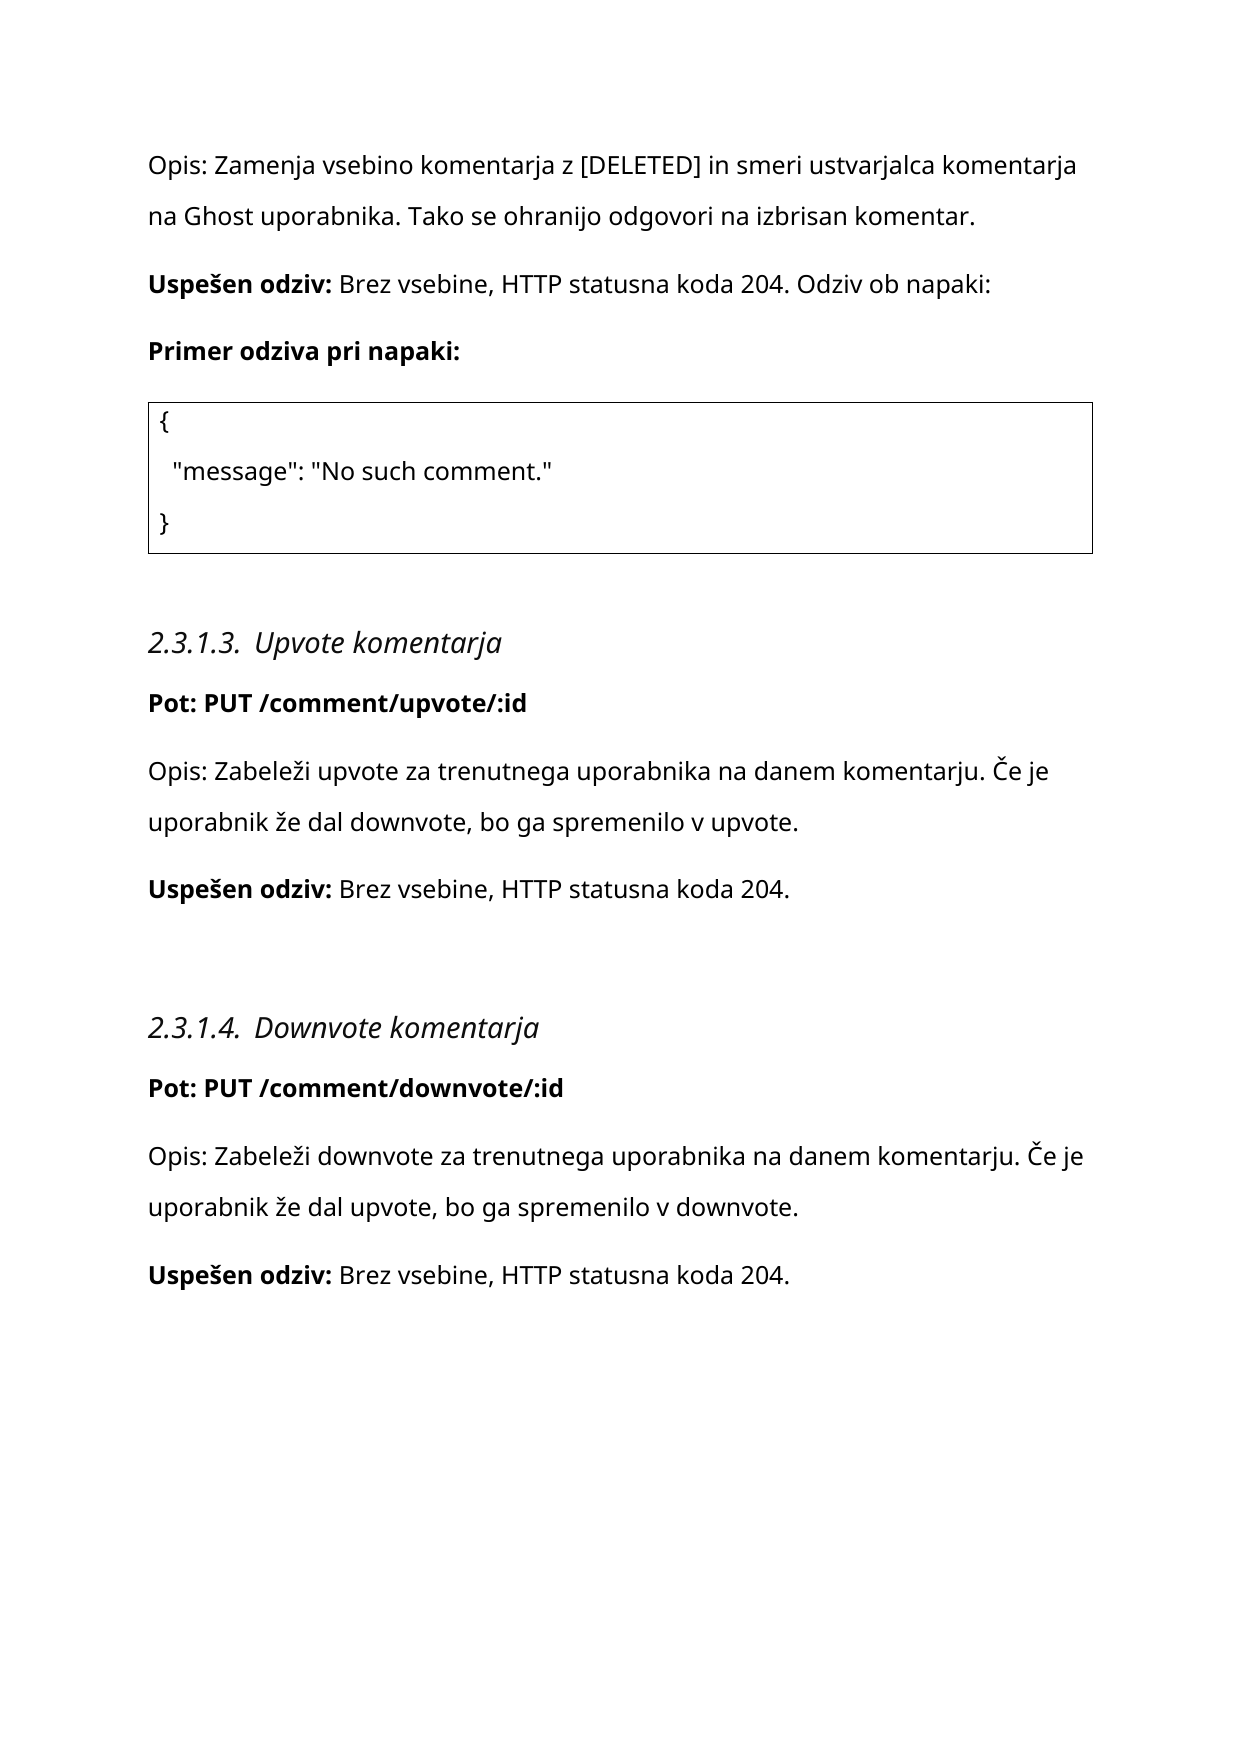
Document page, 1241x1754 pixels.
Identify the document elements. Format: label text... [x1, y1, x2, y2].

text Pot: PUT /comment/downvote/:id [148, 1071, 1093, 1105]
text Uspešen odziv: Brez vsebine, HTTP statusna koda 204. [148, 872, 1093, 906]
text Opis: Zabeleži downvote za trenutnega uporabnika na danem komentarju. Če je uporabnik že dal upvote, bo ga spremenilo v downvote. [148, 1139, 1093, 1224]
subtitle Downvote komentarja [148, 1007, 1093, 1047]
text Pot: PUT /comment/upvote/:id [148, 686, 1093, 720]
text Opis: Zabeleži upvote za trenutnega uporabnika na danem komentarju. Če je uporabnik že dal downvote, bo ga spremenilo v upvote. [148, 753, 1093, 838]
text Opis: Zamenja vsebino komentarja z [DELETED] in smeri ustvarjalca komentarja na Ghost uporabnika. Tako se ohranijo odgovori na izbrisan komentar. [148, 148, 1093, 233]
text Uspešen odziv: Brez vsebine, HTTP statusna koda 204. [148, 1258, 1093, 1292]
table_header { "message": "No such comment." } [149, 403, 1092, 553]
text Uspešen odziv: Brez vsebine, HTTP statusna koda 204. Odziv ob napaki: [148, 266, 1093, 300]
subtitle Upvote komentarja [148, 622, 1093, 662]
text Primer odziva pri napaki: [148, 334, 1093, 368]
